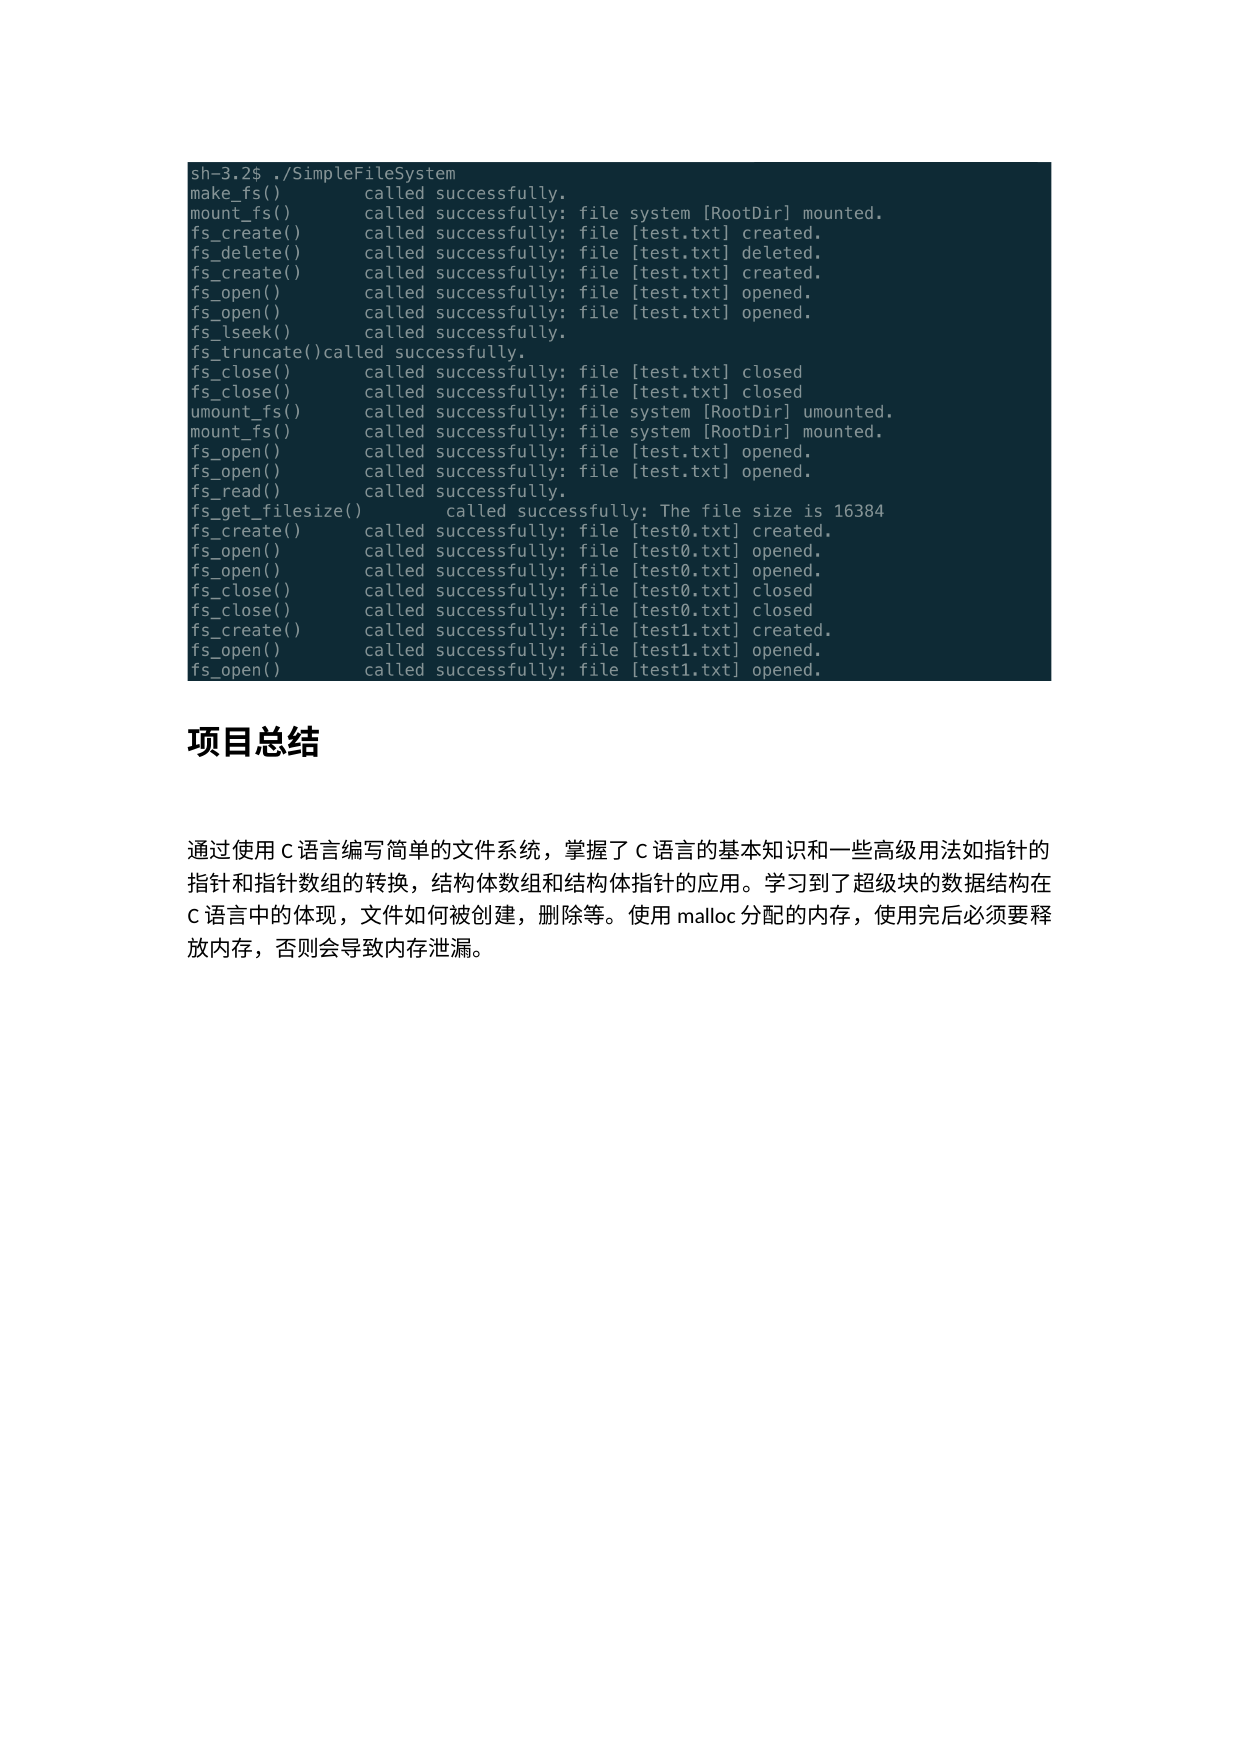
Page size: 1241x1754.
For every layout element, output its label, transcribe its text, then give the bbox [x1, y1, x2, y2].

subtitle 项目总结 [187, 709, 1053, 774]
picture [187, 162, 1052, 681]
text 通过使用C语言编写简单的文件系统，掌握了C语言的基本知识和一些高级用法如指针的指针和指针数组的转换，结构体数组和结构体指针的应用。学习到了超级块的数据结构在C语言中的体现，文件如何被创建，删除等。使用malloc分配的内存，使用完后必须要释放内存，否则会导致内存泄漏。 [187, 834, 1053, 964]
